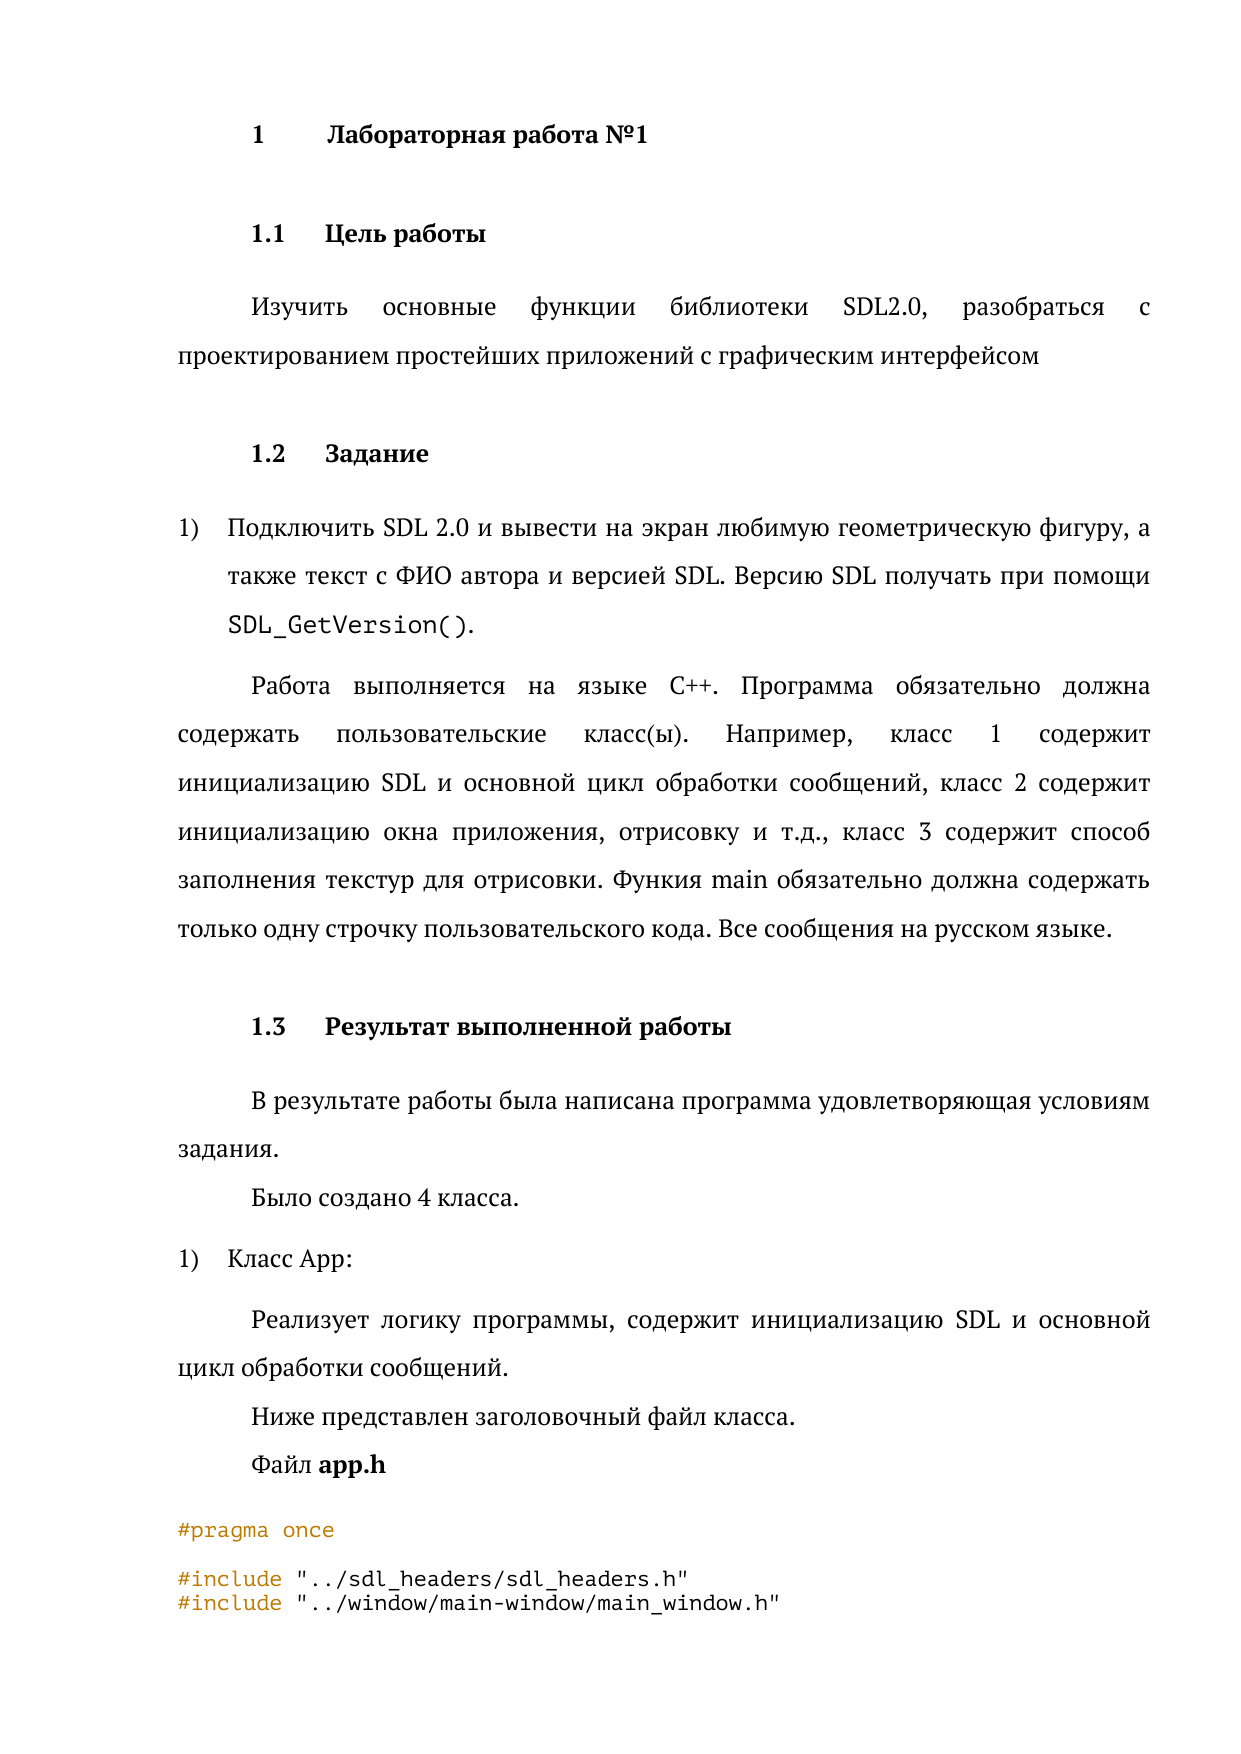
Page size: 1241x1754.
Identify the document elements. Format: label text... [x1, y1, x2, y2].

text Было создано 4 класса. [177, 1181, 1152, 1213]
subtitle Лабораторная работа №1 [177, 118, 1152, 151]
text В результате работы была написана программа удовлетворяющая условиям задания. [177, 1084, 1152, 1165]
text Файл app.h [177, 1448, 1152, 1481]
subtitle Задание [250, 437, 1152, 470]
text Работа выполняется на языке С++. Программа обязательно должна содержать пользовательские класс(ы). Например, класс 1 содержит инициализацию SDL и основной цикл обработки сообщений, класс 2 содержит инициализацию окна приложения, отрисовку и т.д., класс 3 содержит способ заполнения текстур для отрисовки. Функия main обязательно должна содержать только одну строчку пользовательского кода. Все сообщения на русском языке. [177, 669, 1152, 944]
subtitle Цель работы [250, 217, 1152, 249]
text Реализует логику программы, содержит инициализацию SDL и основной цикл обработки сообщений. [177, 1303, 1152, 1384]
text Ниже представлен заголовочный файл класса. [177, 1400, 1152, 1432]
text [177, 1518, 1152, 1616]
list Подключить SDL 2.0 и вывести на экран любимую геометрическую фигуру, а также текст с ФИО автора и версией SDL. Версию SDL получать при помощи SDL_GetVersion(). [177, 511, 1152, 640]
text Изучить основные функции библиотеки SDL2.0, разобраться с проектированием простейших приложений с графическим интерфейсом [177, 290, 1152, 371]
subtitle Результат выполненной работы [250, 1010, 1152, 1043]
list Класс App: [177, 1242, 1152, 1274]
